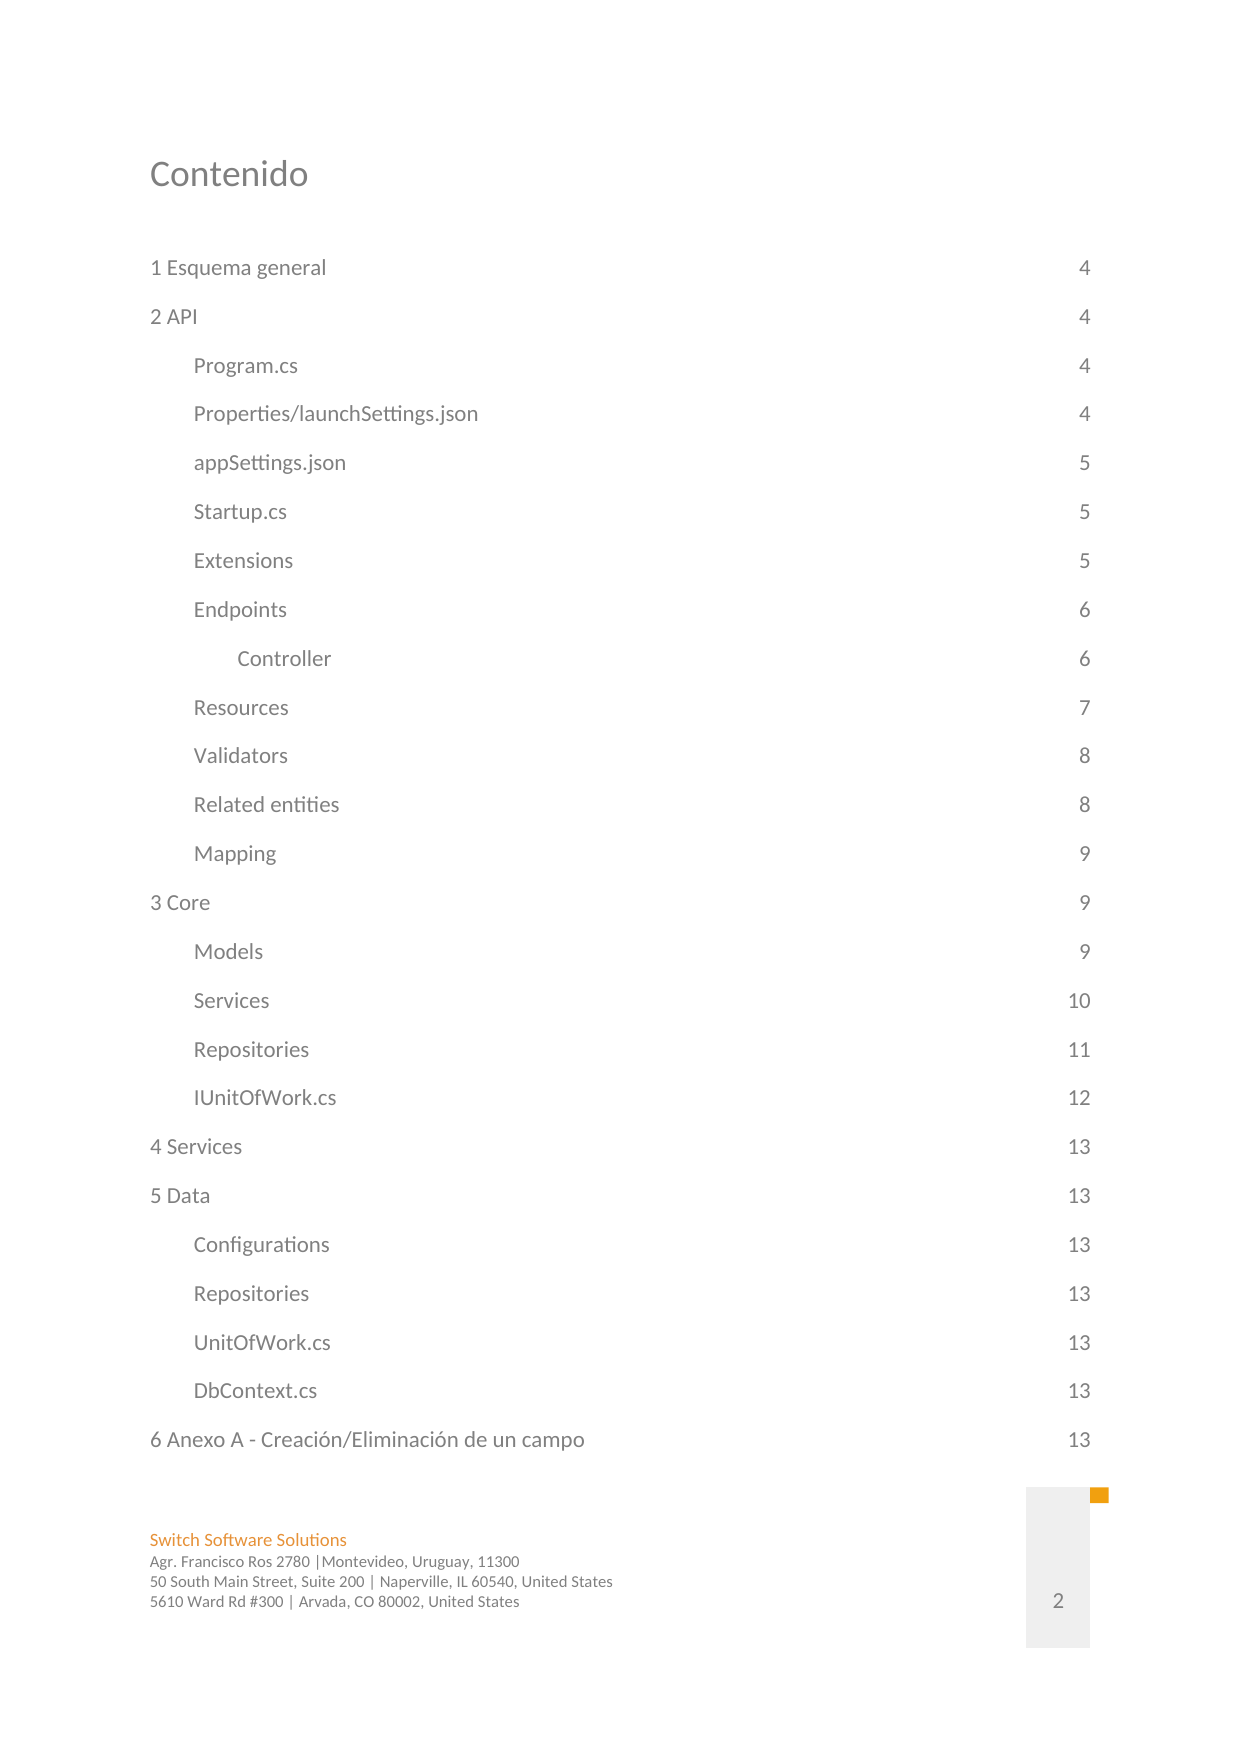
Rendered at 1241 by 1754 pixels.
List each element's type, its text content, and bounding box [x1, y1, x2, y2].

text Contenido [150, 150, 1090, 196]
